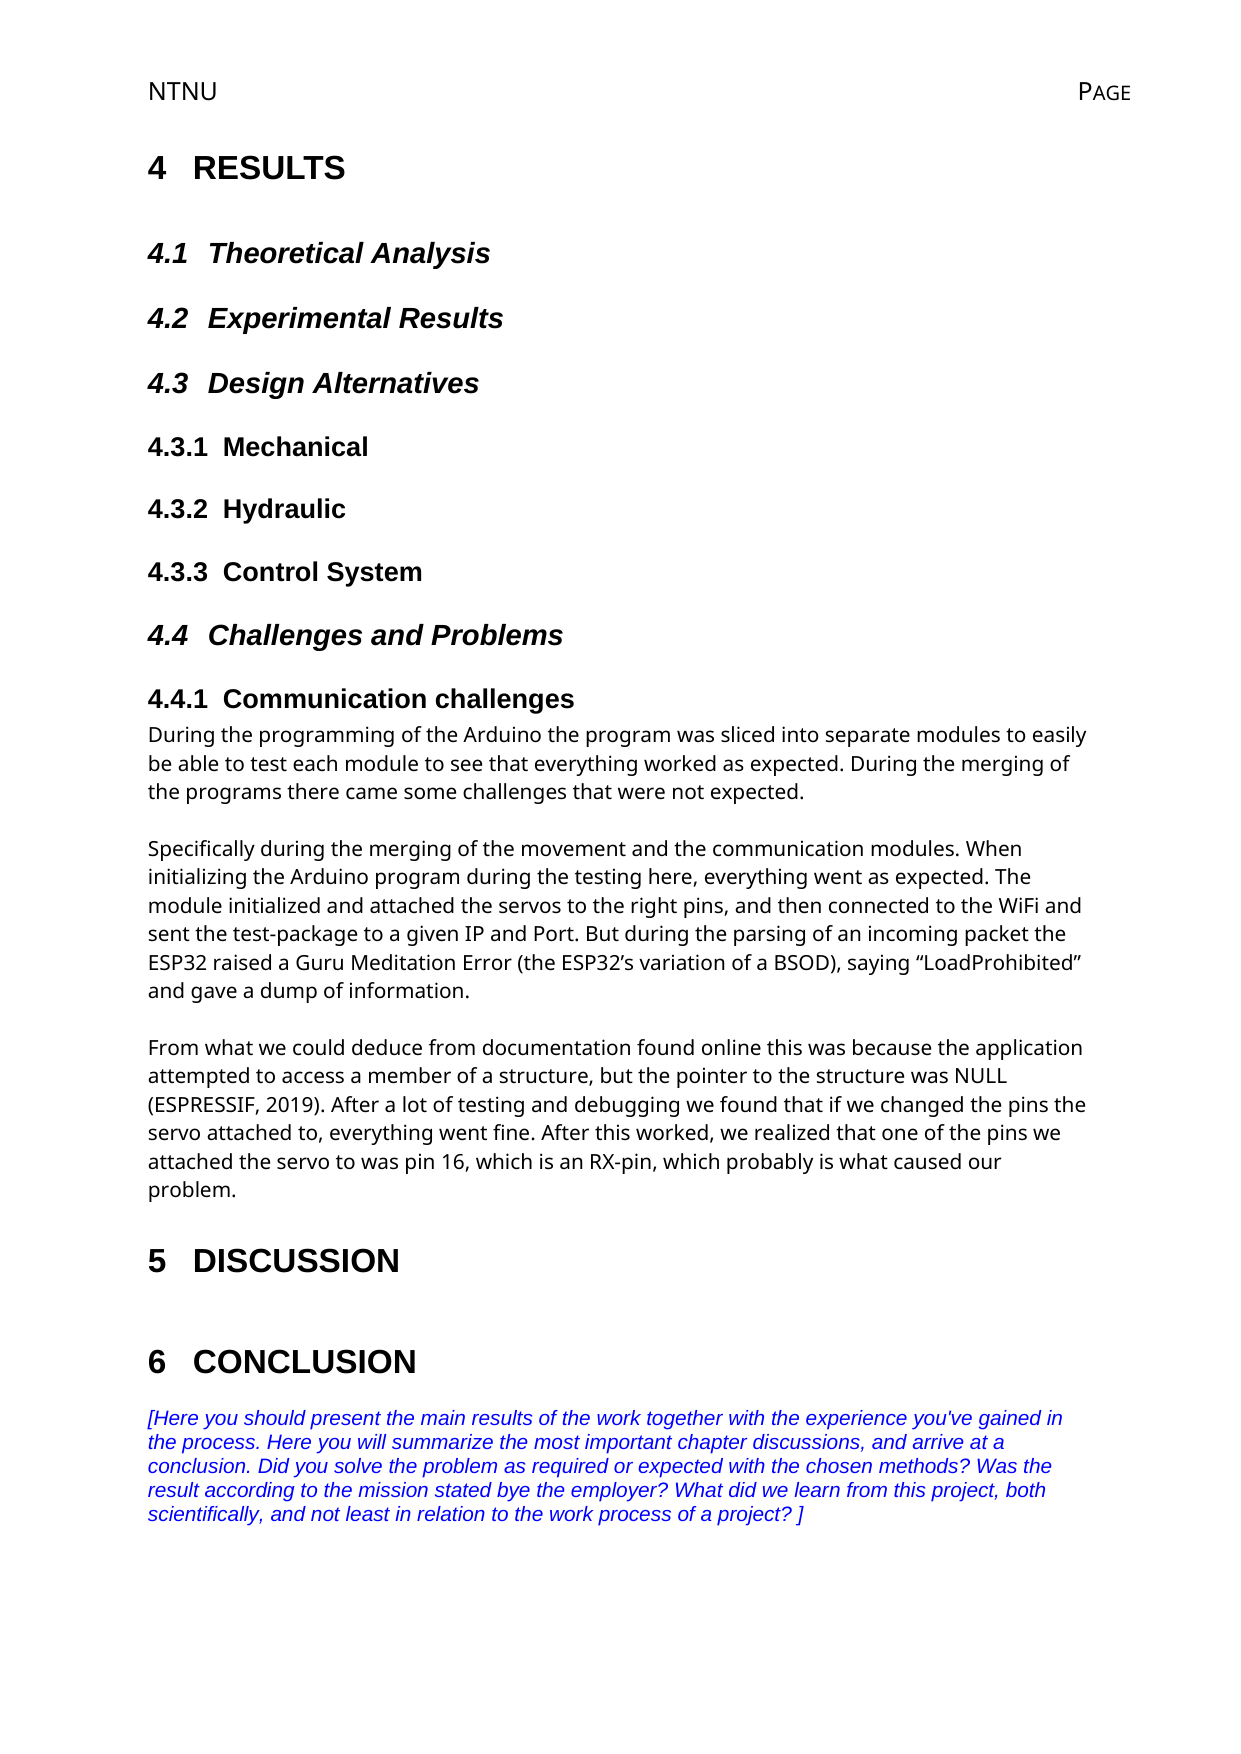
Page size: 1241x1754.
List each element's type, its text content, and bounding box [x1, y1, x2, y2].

subtitle Design Alternatives [148, 366, 1092, 399]
subtitle Communication challenges [148, 683, 1092, 714]
subtitle Hydraulic [148, 493, 1092, 524]
subtitle discussion [148, 1241, 1092, 1280]
subtitle Theoretical Analysis [148, 236, 1092, 270]
text During the programming of the Arduino the program was sliced into separate modules to easily be able to test each module to see that everything worked as expected. During the merging of the programs there came some challenges that were not expected. [148, 720, 1092, 806]
subtitle Experimental Results [148, 301, 1092, 334]
text From what we could deduce from documentation found online this was because the application attempted to access a member of a structure, but the pointer to the structure was NULL. After a lot of testing and debugging we found that if we changed the pins the servo attached to, everything went fine. After this worked, we realized that one of the pins we attached the servo to was pin 16, which is an RX-pin, which probably is what caused our problem. [148, 1033, 1092, 1204]
subtitle Conclusion [148, 1342, 1092, 1381]
subtitle Mechanical [148, 431, 1092, 462]
subtitle Challenges and Problems [148, 618, 1092, 652]
text [Here you should present the main results of the work together with the experience you've gained in the process. Here you will summarize the most important chapter discussions, and arrive at a conclusion. Did you solve the problem as required or expected with the chosen methods? Was the result according to the mission stated bye the employer? What did we learn from this project, both scientifically, and not least in relation to the work process of a project? ] [148, 1406, 1092, 1525]
text Specifically during the merging of the movement and the communication modules. When initializing the Arduino program during the testing here, everything went as expected. The module initialized and attached the servos to the right pins, and then connected to the WiFi and sent the test-package to a given IP and Port. But during the parsing of an incoming packet the ESP32 raised a Guru Meditation Error (the ESP32’s variation of a BSOD), saying “LoadProhibited” and gave a dump of information. [148, 834, 1092, 1005]
subtitle Control System [148, 556, 1092, 587]
subtitle results [148, 148, 1092, 186]
